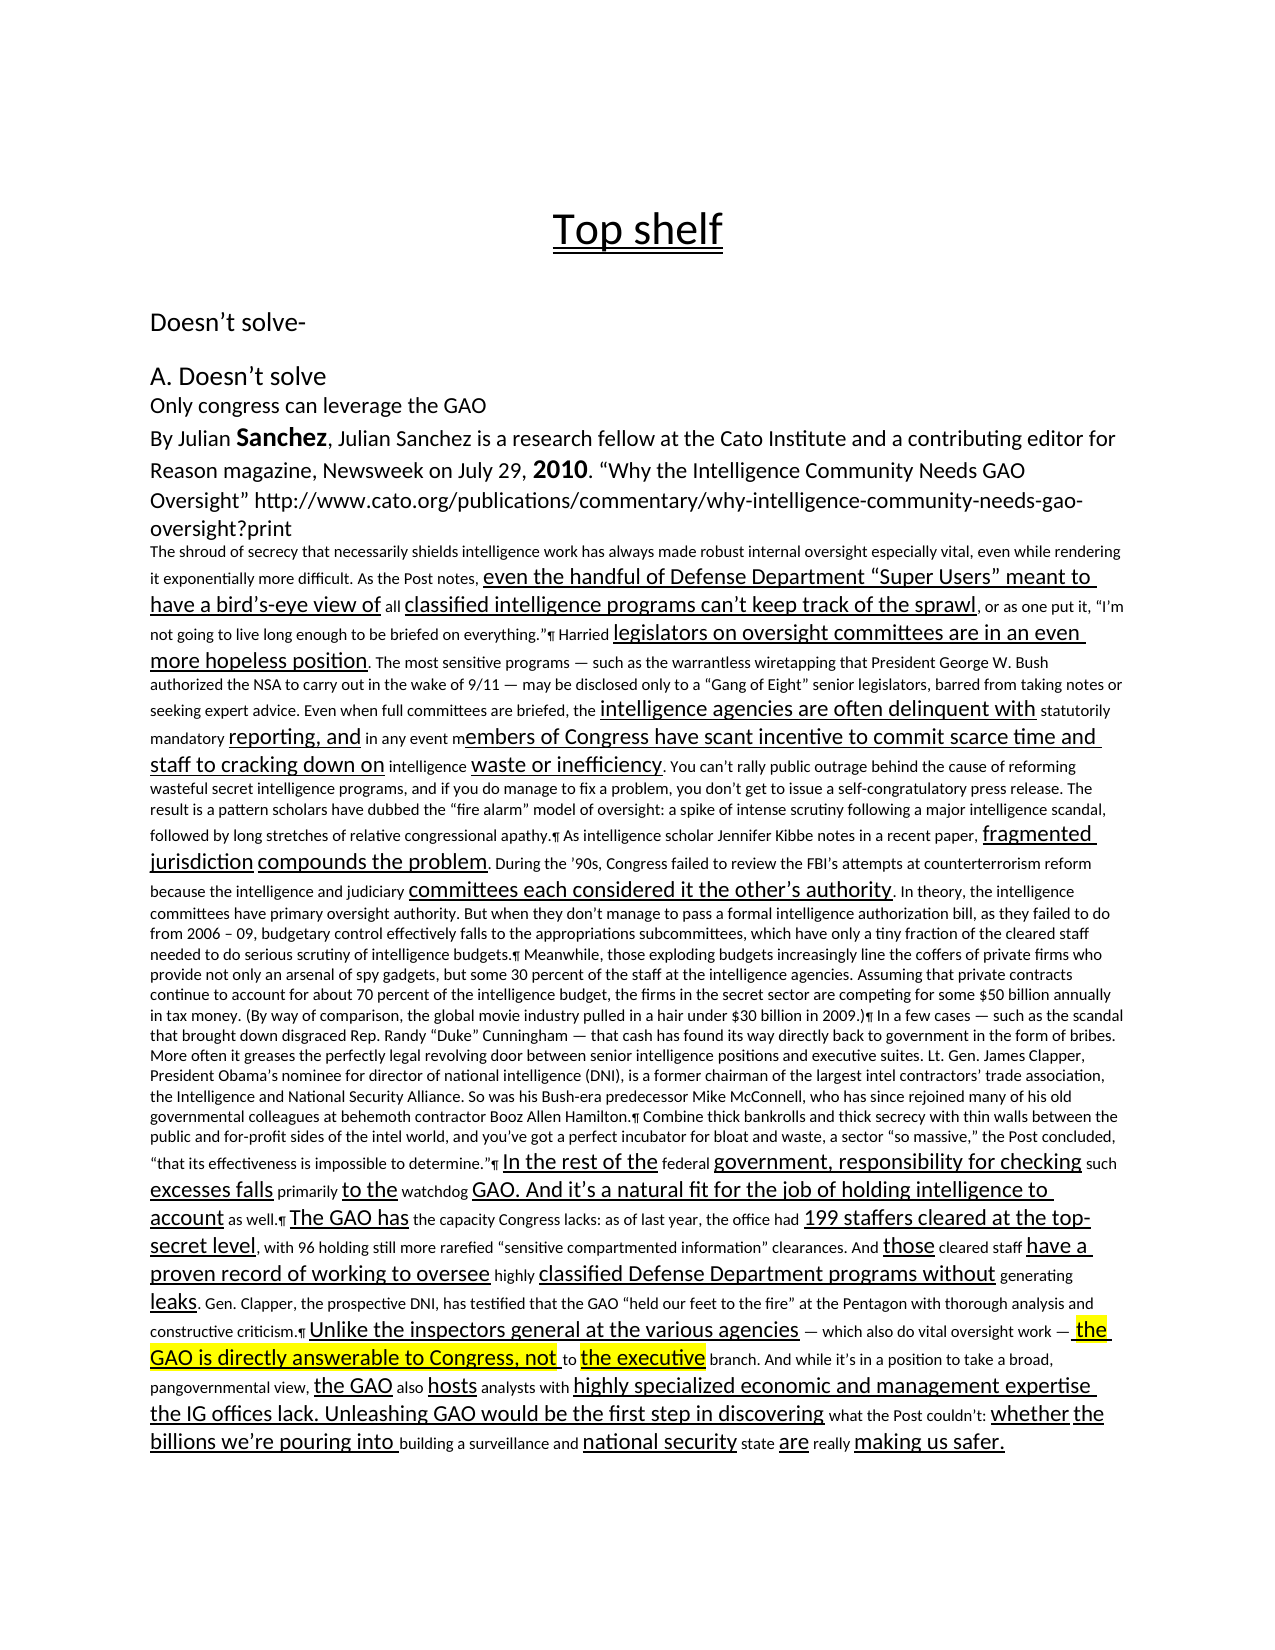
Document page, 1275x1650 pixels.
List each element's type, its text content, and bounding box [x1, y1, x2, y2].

subtitle Top shelf [150, 200, 1125, 256]
text The shroud of secrecy that necessarily shields intelligence work has always made robust internal oversight especially vital, even while rendering it exponentially more difficult. As the Post notes, even the handful of Defense Department “Super Users” meant to have a bird’s-eye view of all classified intelligence programs can’t keep track of the sprawl, or as one put it, “I’m not going to live long enough to be briefed on everything.”¶ Harried legislators on oversight committees are in an even more hopeless position. The most sensitive programs — such as the warrantless wiretapping that President George W. Bush authorized the NSA to carry out in the wake of 9/11 — may be disclosed only to a “Gang of Eight” senior legislators, barred from taking notes or seeking expert advice. Even when full committees are briefed, the intelligence agencies are often delinquent with statutorily mandatory reporting, and in any event members of Congress have scant incentive to commit scarce time and staff to cracking down on intelligence waste or inefficiency. You can’t rally public outrage behind the cause of reforming wasteful secret intelligence programs, and if you do manage to fix a problem, you don’t get to issue a self-congratulatory press release. The result is a pattern scholars have dubbed the “fire alarm” model of oversight: a spike of intense scrutiny following a major intelligence scandal, followed by long stretches of relative congressional apathy.¶ As intelligence scholar Jennifer Kibbe notes in a recent paper, fragmented jurisdiction compounds the problem. During the ’90s, Congress failed to review the FBI’s attempts at counterterrorism reform because the intelligence and judiciary committees each considered it the other’s authority. In theory, the intelligence committees have primary oversight authority. But when they don’t manage to pass a formal intelligence authorization bill, as they failed to do from 2006 – 09, budgetary control effectively falls to the appropriations subcommittees, which have only a tiny fraction of the cleared staff needed to do serious scrutiny of intelligence budgets.¶ Meanwhile, those exploding budgets increasingly line the coffers of private firms who provide not only an arsenal of spy gadgets, but some 30 percent of the staff at the intelligence agencies. Assuming that private contracts continue to account for about 70 percent of the intelligence budget, the firms in the secret sector are competing for some $50 billion annually in tax money. (By way of comparison, the global movie industry pulled in a hair under $30 billion in 2009.)¶ In a few cases — such as the scandal that brought down disgraced Rep. Randy “Duke” Cunningham — that cash has found its way directly back to government in the form of bribes. More often it greases the perfectly legal revolving door between senior intelligence positions and executive suites. Lt. Gen. James Clapper, President Obama’s nominee for director of national intelligence (DNI), is a former chairman of the largest intel contractors’ trade association, the Intelligence and National Security Alliance. So was his Bush-era predecessor Mike McConnell, who has since rejoined many of his old governmental colleagues at behemoth contractor Booz Allen Hamilton.¶ Combine thick bankrolls and thick secrecy with thin walls between the public and for-profit sides of the intel world, and you’ve got a perfect incubator for bloat and waste, a sector “so massive,” the Post concluded, “that its effectiveness is impossible to determine.”¶ In the rest of the federal government, responsibility for checking such excesses falls primarily to the watchdog GAO. And it’s a natural fit for the job of holding intelligence to account as well.¶ The GAO has the capacity Congress lacks: as of last year, the office had 199 staffers cleared at the top-secret level, with 96 holding still more rarefied “sensitive compartmented information” clearances. And those cleared staff have a proven record of working to oversee highly classified Defense Department programs without generating leaks. Gen. Clapper, the prospective DNI, has testified that the GAO “held our feet to the fire” at the Pentagon with thorough analysis and constructive criticism.¶ Unlike the inspectors general at the various agencies — which also do vital oversight work — the GAO is directly answerable to Congress, not to the executive branch. And while it’s in a position to take a broad, pangovernmental view, the GAO also hosts analysts with highly specialized economic and management expertise the IG offices lack. Unleashing GAO would be the first step in discovering what the Post couldn’t: whether the billions we’re pouring into building a surveillance and national security state are really making us safer. [150, 542, 1125, 1455]
subtitle A. Doesn’t solve [150, 359, 1125, 392]
text Only congress can leverage the GAO [150, 392, 1125, 420]
text By Julian Sanchez, Julian Sanchez is a research fellow at the Cato Institute and a contributing editor for Reason magazine, Newsweek on July 29, 2010. “Why the Intelligence Community Needs GAO Oversight” http://www.cato.org/publications/commentary/why-intelligence-community-needs-gao-oversight?print [150, 420, 1125, 542]
subtitle Doesn’t solve- [150, 305, 1125, 338]
